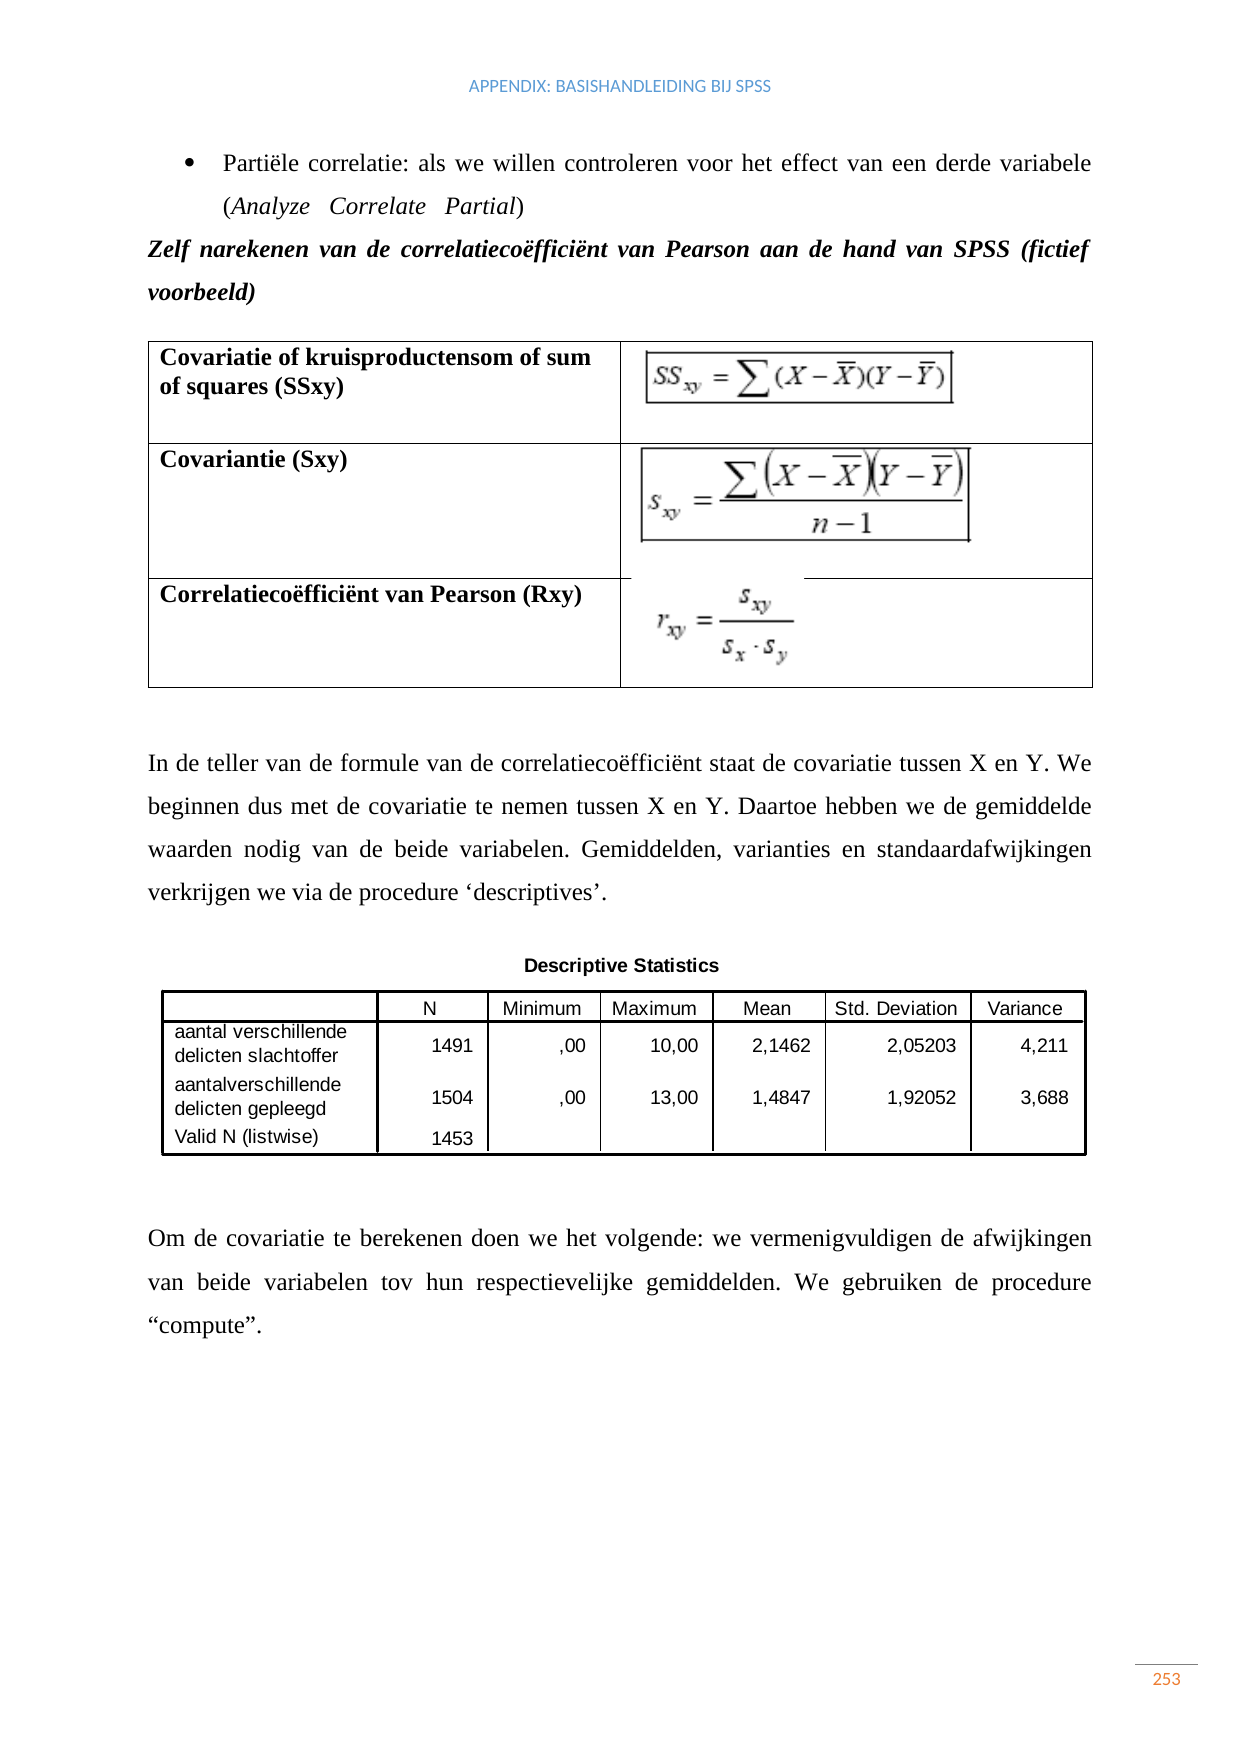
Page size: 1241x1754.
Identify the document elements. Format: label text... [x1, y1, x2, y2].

text Om de covariatie te berekenen doen we het volgende: we vermenigvuldigen de afwijkingen van beide variabelen tov hun respectievelijke gemiddelden. We gebruiken de procedure “compute”. [148, 1223, 1093, 1338]
picture [631, 578, 805, 679]
table_header Covariatie of kruisproductensom of sum of squares (SSxy) [149, 342, 620, 443]
table_cell Covariantie (Sxy) [149, 444, 620, 578]
table_cell Correlatiecoëfficiënt van Pearson (Rxy) [149, 579, 620, 687]
text In de teller van de formule van de correlatiecoëfficiënt staat de covariatie tussen X en Y. We beginnen dus met de covariatie te nemen tussen X en Y. Daartoe hebben we de gemiddelde waarden nodig van de beide variabelen. Gemiddelden, varianties en standaardafwijkingen verkrijgen we via de procedure ‘descriptives’. [148, 748, 1093, 906]
list Partiële correlatie: als we willen controleren voor het effect van een derde variabele (Analyze Correlate Partial) [185, 148, 1093, 219]
table_cell [621, 444, 1092, 578]
list Zelf narekenen van de correlatiecoëfficiënt van Pearson aan de hand van SPSS (fictief voorbeeld) [148, 234, 1093, 306]
picture [631, 342, 966, 415]
table_header [621, 342, 1092, 443]
table_cell [621, 579, 1092, 687]
picture [631, 444, 979, 549]
